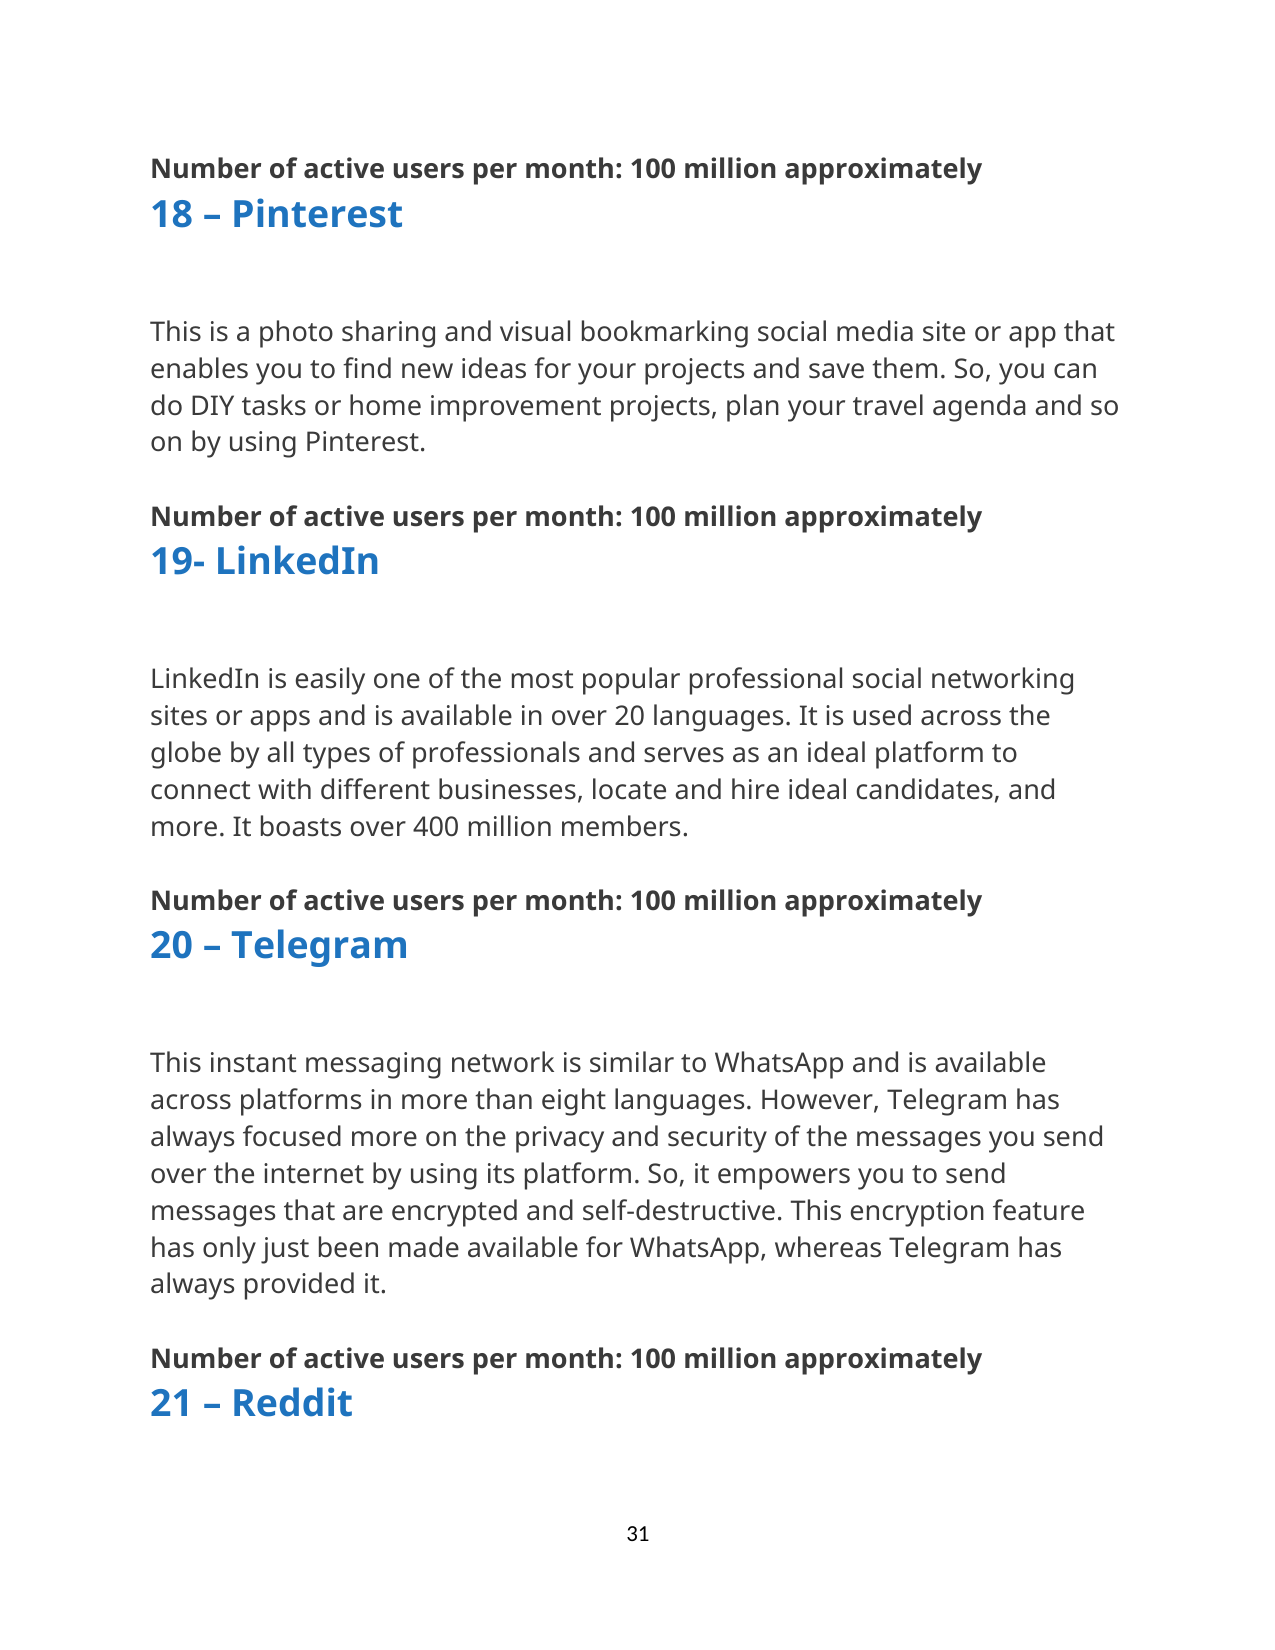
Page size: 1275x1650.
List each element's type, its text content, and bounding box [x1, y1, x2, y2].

text This is a photo sharing and visual bookmarking social media site or app that enables you to find new ideas for your projects and save them. So, you can do DIY tasks or home improvement projects, plan your travel agenda and so on by using Pinterest. [150, 312, 1125, 460]
text Number of active users per month: 100 million approximately [150, 150, 1125, 187]
subtitle 18 – Pinterest [150, 187, 1125, 238]
text This instant messaging network is similar to WhatsApp and is available across platforms in more than eight languages. However, Telegram has always focused more on the privacy and security of the messages you send over the internet by using its platform. So, it empowers you to send messages that are encrypted and self-destructive. This encryption feature has only just been made available for WhatsApp, whereas Telegram has always provided it. [150, 1044, 1125, 1302]
subtitle 21 – Reddit [150, 1376, 1125, 1427]
text Number of active users per month: 100 million approximately [150, 497, 1125, 534]
subtitle 20 – Telegram [150, 918, 1125, 969]
text LinkedIn is easily one of the most popular professional social networking sites or apps and is available in over 20 languages. It is used across the globe by all types of professionals and serves as an ideal platform to connect with different businesses, locate and hire ideal candidates, and more. It boasts over 400 million members. [150, 659, 1125, 844]
text Number of active users per month: 100 million approximately [150, 1339, 1125, 1376]
text Number of active users per month: 100 million approximately [150, 881, 1125, 918]
subtitle 19- LinkedIn [150, 534, 1125, 585]
